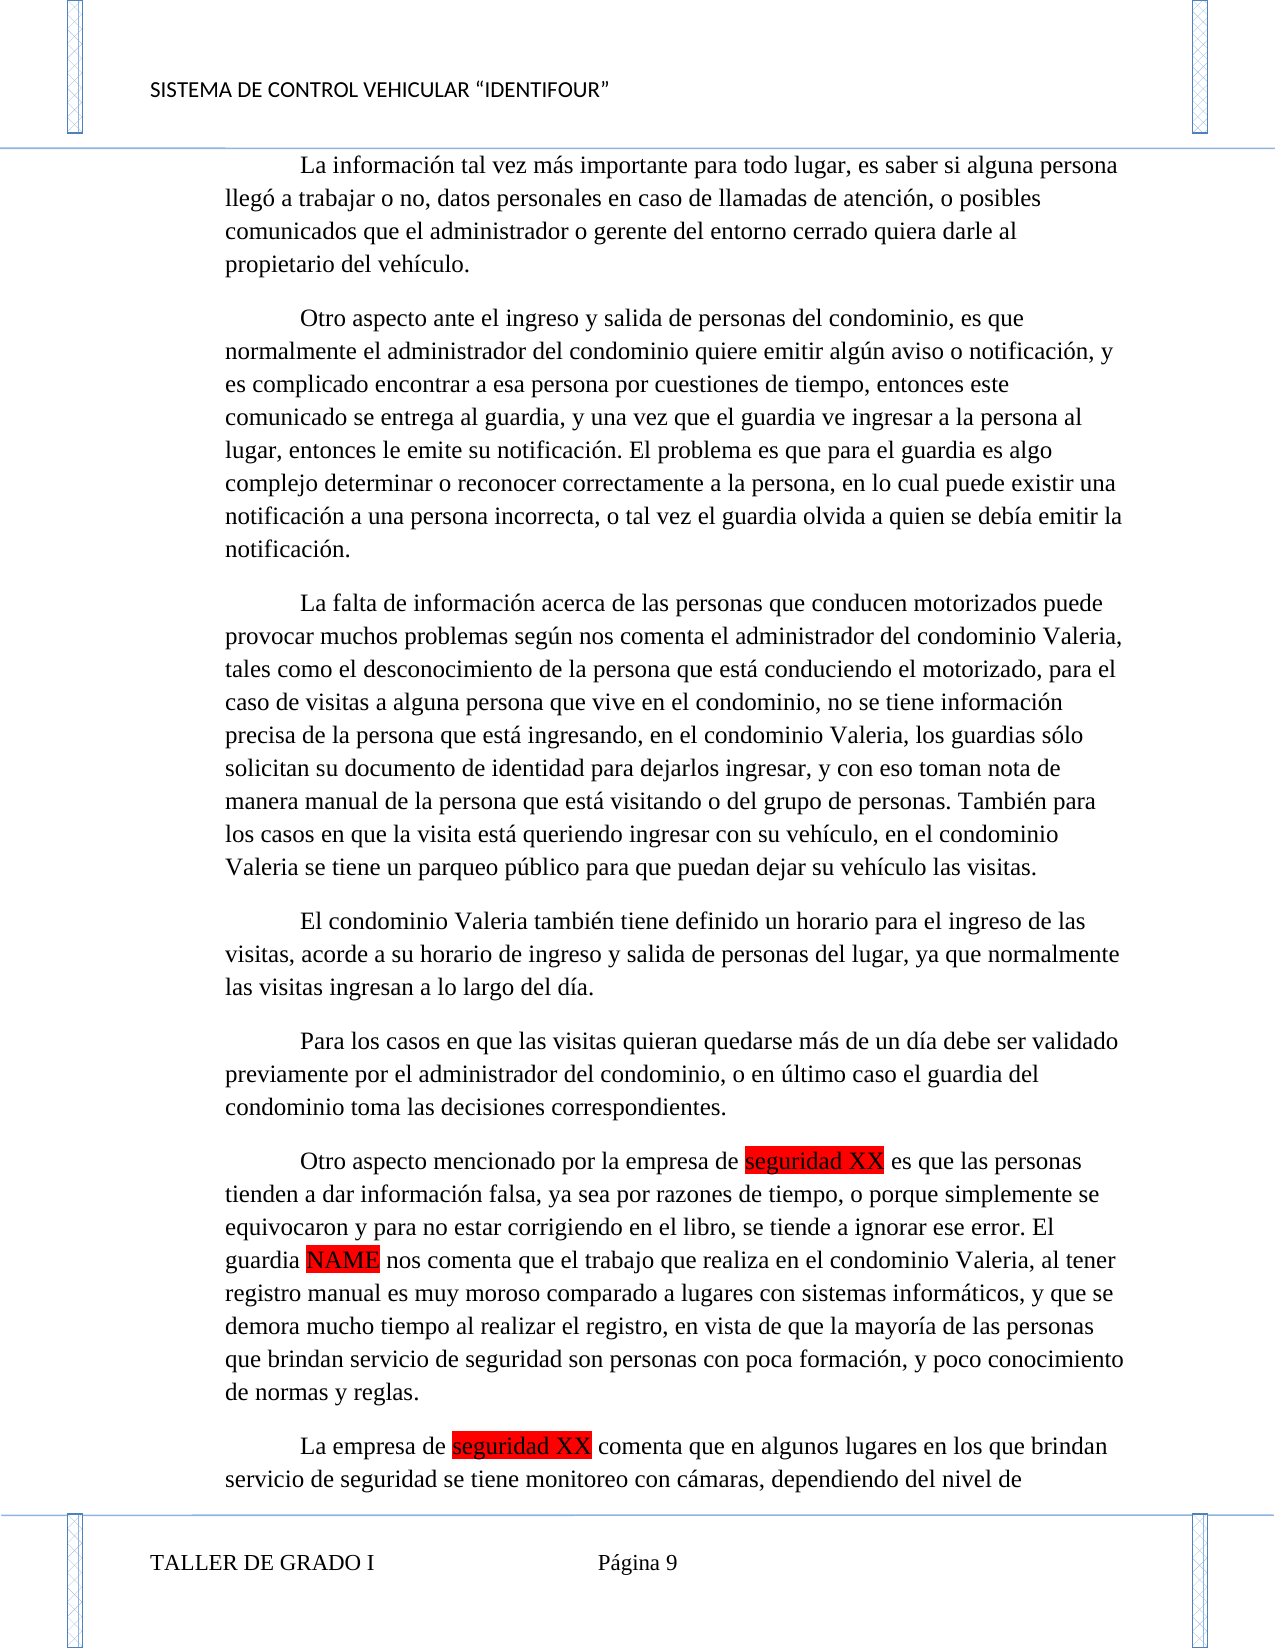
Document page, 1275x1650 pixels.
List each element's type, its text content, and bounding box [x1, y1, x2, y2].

text El condominio Valeria también tiene definido un horario para el ingreso de las visitas, acorde a su horario de ingreso y salida de personas del lugar, ya que normalmente las visitas ingresan a lo largo del día. [225, 906, 1125, 1001]
text Otro aspecto ante el ingreso y salida de personas del condominio, es que normalmente el administrador del condominio quiere emitir algún aviso o notificación, y es complicado encontrar a esa persona por cuestiones de tiempo, entonces este comunicado se entrega al guardia, y una vez que el guardia ve ingresar a la persona al lugar, entonces le emite su notificación. El problema es que para el guardia es algo complejo determinar o reconocer correctamente a la persona, en lo cual puede existir una notificación a una persona incorrecta, o tal vez el guardia olvida a quien se debía emitir la notificación. [225, 303, 1125, 563]
text Otro aspecto mencionado por la empresa de seguridad XX es que las personas tienden a dar información falsa, ya sea por razones de tiempo, o porque simplemente se equivocaron y para no estar corrigiendo en el libro, se tiende a ignorar ese error. El guardia NAME nos comenta que el trabajo que realiza en el condominio Valeria, al tener registro manual es muy moroso comparado a lugares con sistemas informáticos, y que se demora mucho tiempo al realizar el registro, en vista de que la mayoría de las personas que brindan servicio de seguridad son personas con poca formación, y poco conocimiento de normas y reglas. [225, 1146, 1125, 1406]
text La información tal vez más importante para todo lugar, es saber si alguna persona llegó a trabajar o no, datos personales en caso de llamadas de atención, o posibles comunicados que el administrador o gerente del entorno cerrado quiera darle al propietario del vehículo. [225, 150, 1125, 278]
text Para los casos en que las visitas quieran quedarse más de un día debe ser validado previamente por el administrador del condominio, o en último caso el guardia del condominio toma las decisiones correspondientes. [225, 1026, 1125, 1121]
text La falta de información acerca de las personas que conducen motorizados puede provocar muchos problemas según nos comenta el administrador del condominio Valeria, tales como el desconocimiento de la persona que está conduciendo el motorizado, para el caso de visitas a alguna persona que vive en el condominio, no se tiene información precisa de la persona que está ingresando, en el condominio Valeria, los guardias sólo solicitan su documento de identidad para dejarlos ingresar, y con eso toman nota de manera manual de la persona que está visitando o del grupo de personas. También para los casos en que la visita está queriendo ingresar con su vehículo, en el condominio Valeria se tiene un parqueo público para que puedan dejar su vehículo las visitas. [225, 588, 1125, 881]
